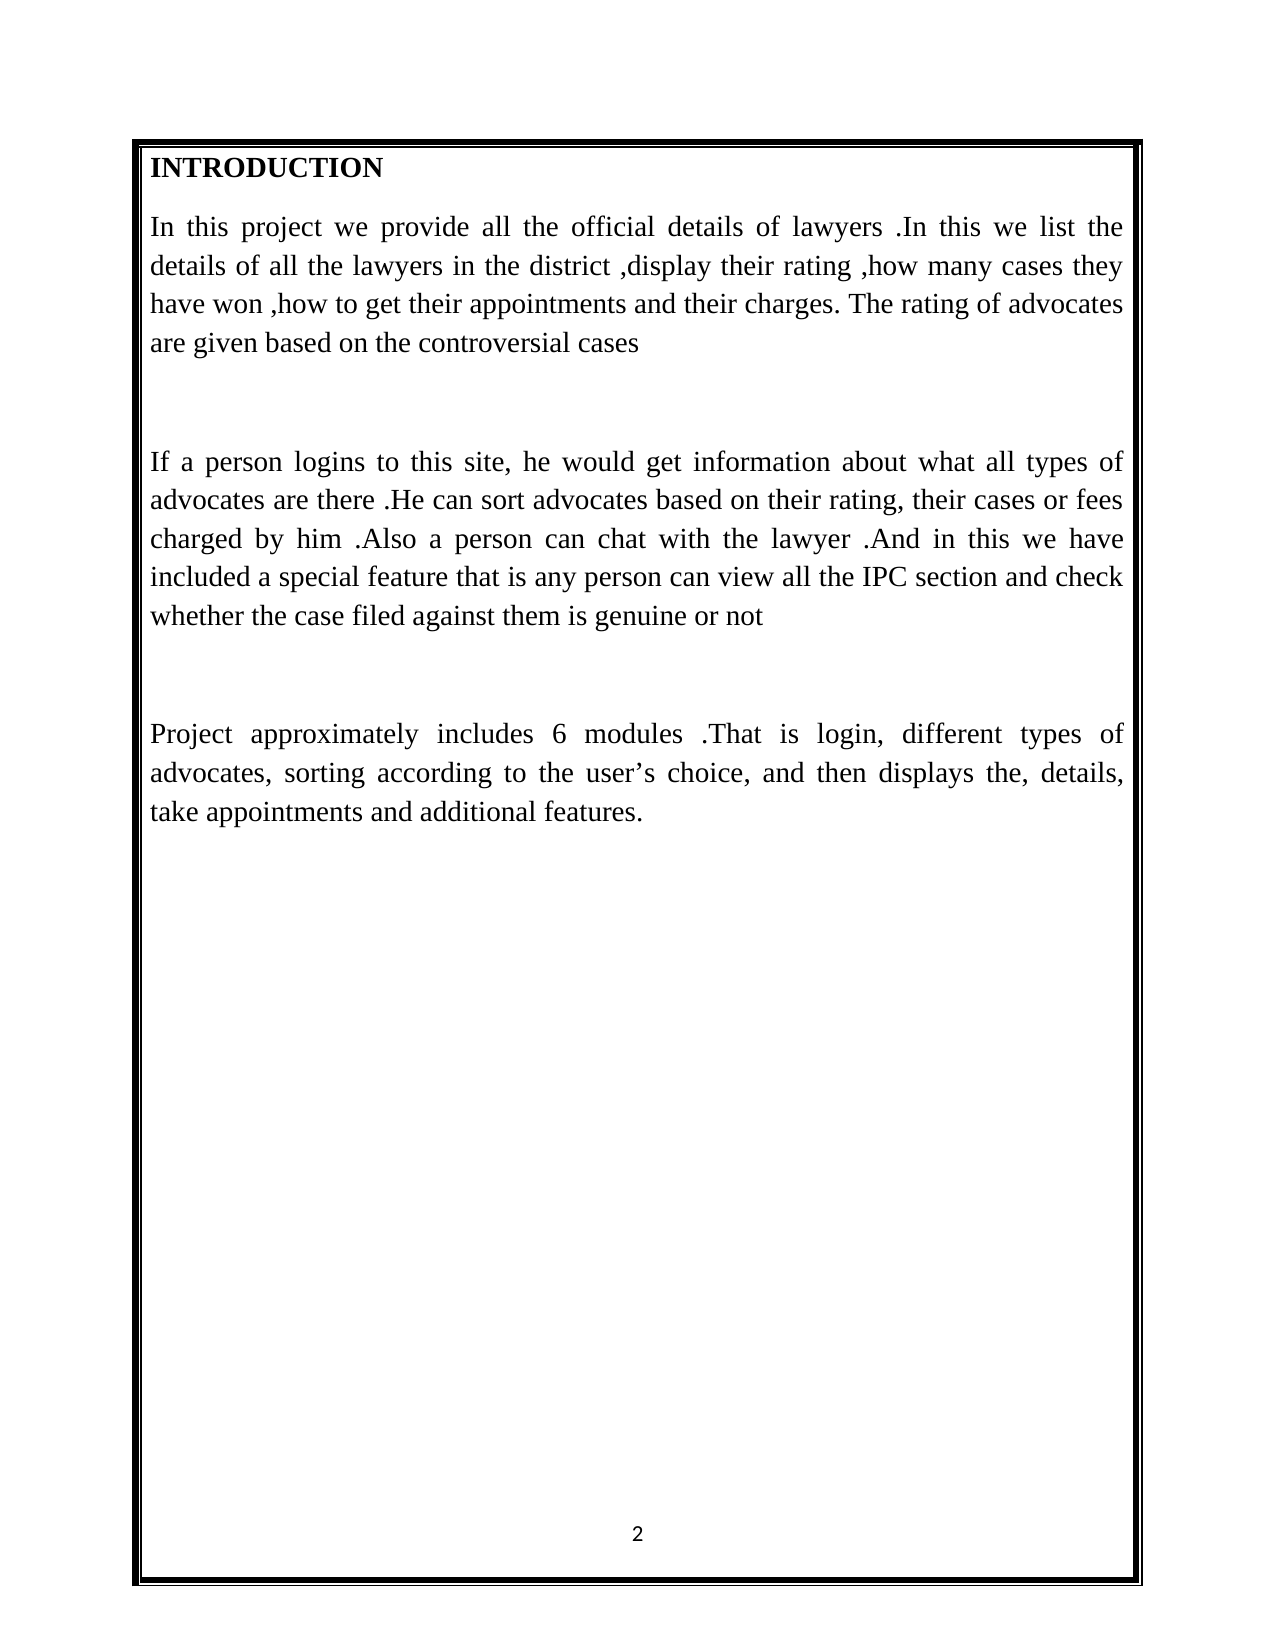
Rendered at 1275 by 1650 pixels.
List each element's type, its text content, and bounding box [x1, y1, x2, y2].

text If a person logins to this site, he would get information about what all types of advocates are there .He can sort advocates based on their rating, their cases or fees charged by him .Also a person can chat with the lawyer .And in this we have included a special feature that is any person can view all the IPC section and check whether the case filed against them is genuine or not [150, 444, 1125, 631]
text INTRODUCTION [150, 150, 1125, 183]
text In this project we provide all the official details of lawyers .In this we list the details of all the lawyers in the district ,display their rating ,how many cases they have won ,how to get their appointments and their charges. The rating of advocates are given based on the controversial cases [150, 209, 1125, 358]
text Project approximately includes 6 modules .That is login, different types of advocates, sorting according to the user’s choice, and then displays the, details, take appointments and additional features. [150, 717, 1125, 827]
